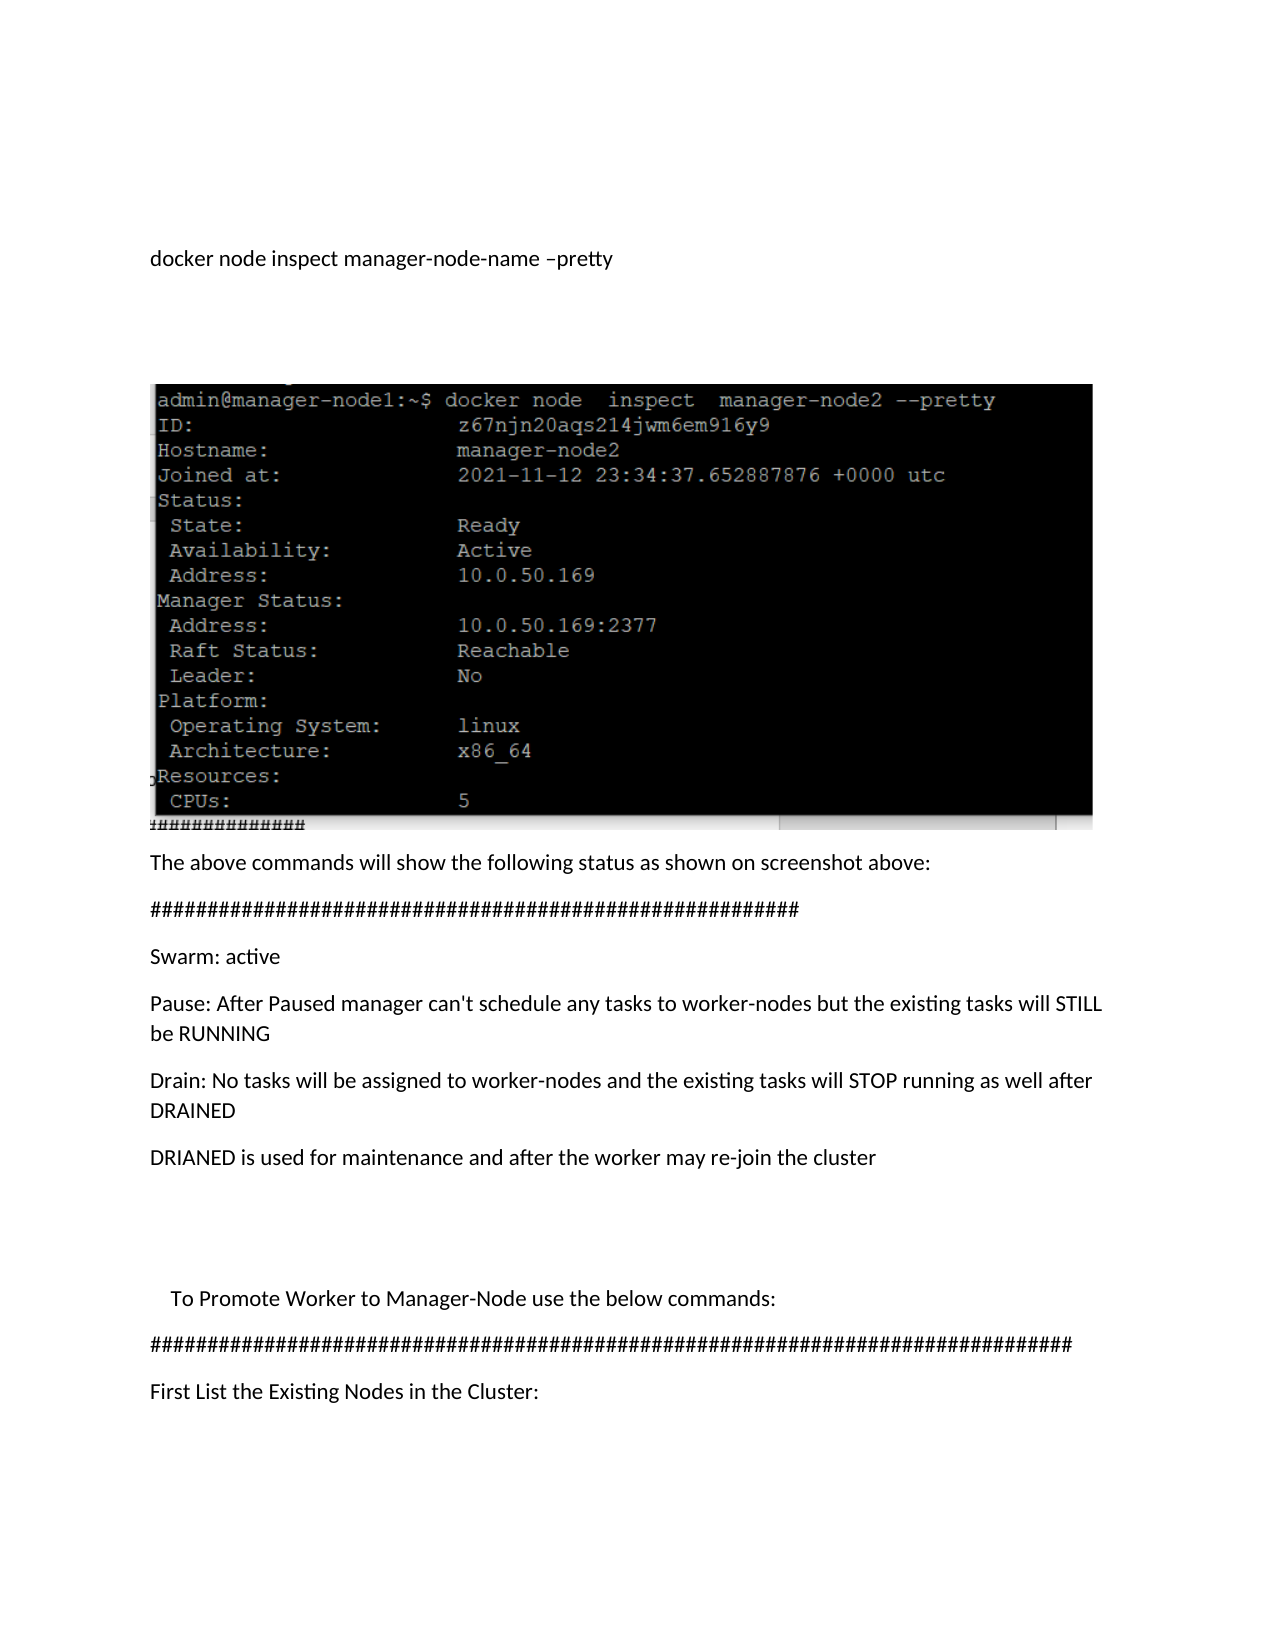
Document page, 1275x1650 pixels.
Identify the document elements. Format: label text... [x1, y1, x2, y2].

text The above commands will show the following status as shown on screenshot above: [150, 848, 1125, 876]
text First List the Existing Nodes in the Cluster: [150, 1377, 1125, 1405]
text ######################################################### [150, 895, 1125, 923]
picture [150, 384, 1093, 830]
text ################################################################################# [150, 1331, 1125, 1358]
text Pause: After Paused manager can't schedule any tasks to worker-nodes but the existing tasks will STILL be RUNNING [150, 989, 1125, 1047]
text DRIANED is used for maintenance and after the worker may re-join the cluster [150, 1143, 1125, 1171]
text docker node inspect manager-node-name –pretty [150, 244, 1125, 272]
text Swarm: active [150, 942, 1125, 970]
text Drain: No tasks will be assigned to worker-nodes and the existing tasks will STOP running as well after DRAINED [150, 1066, 1125, 1124]
text To Promote Worker to Manager-Node use the below commands: [150, 1284, 1125, 1312]
